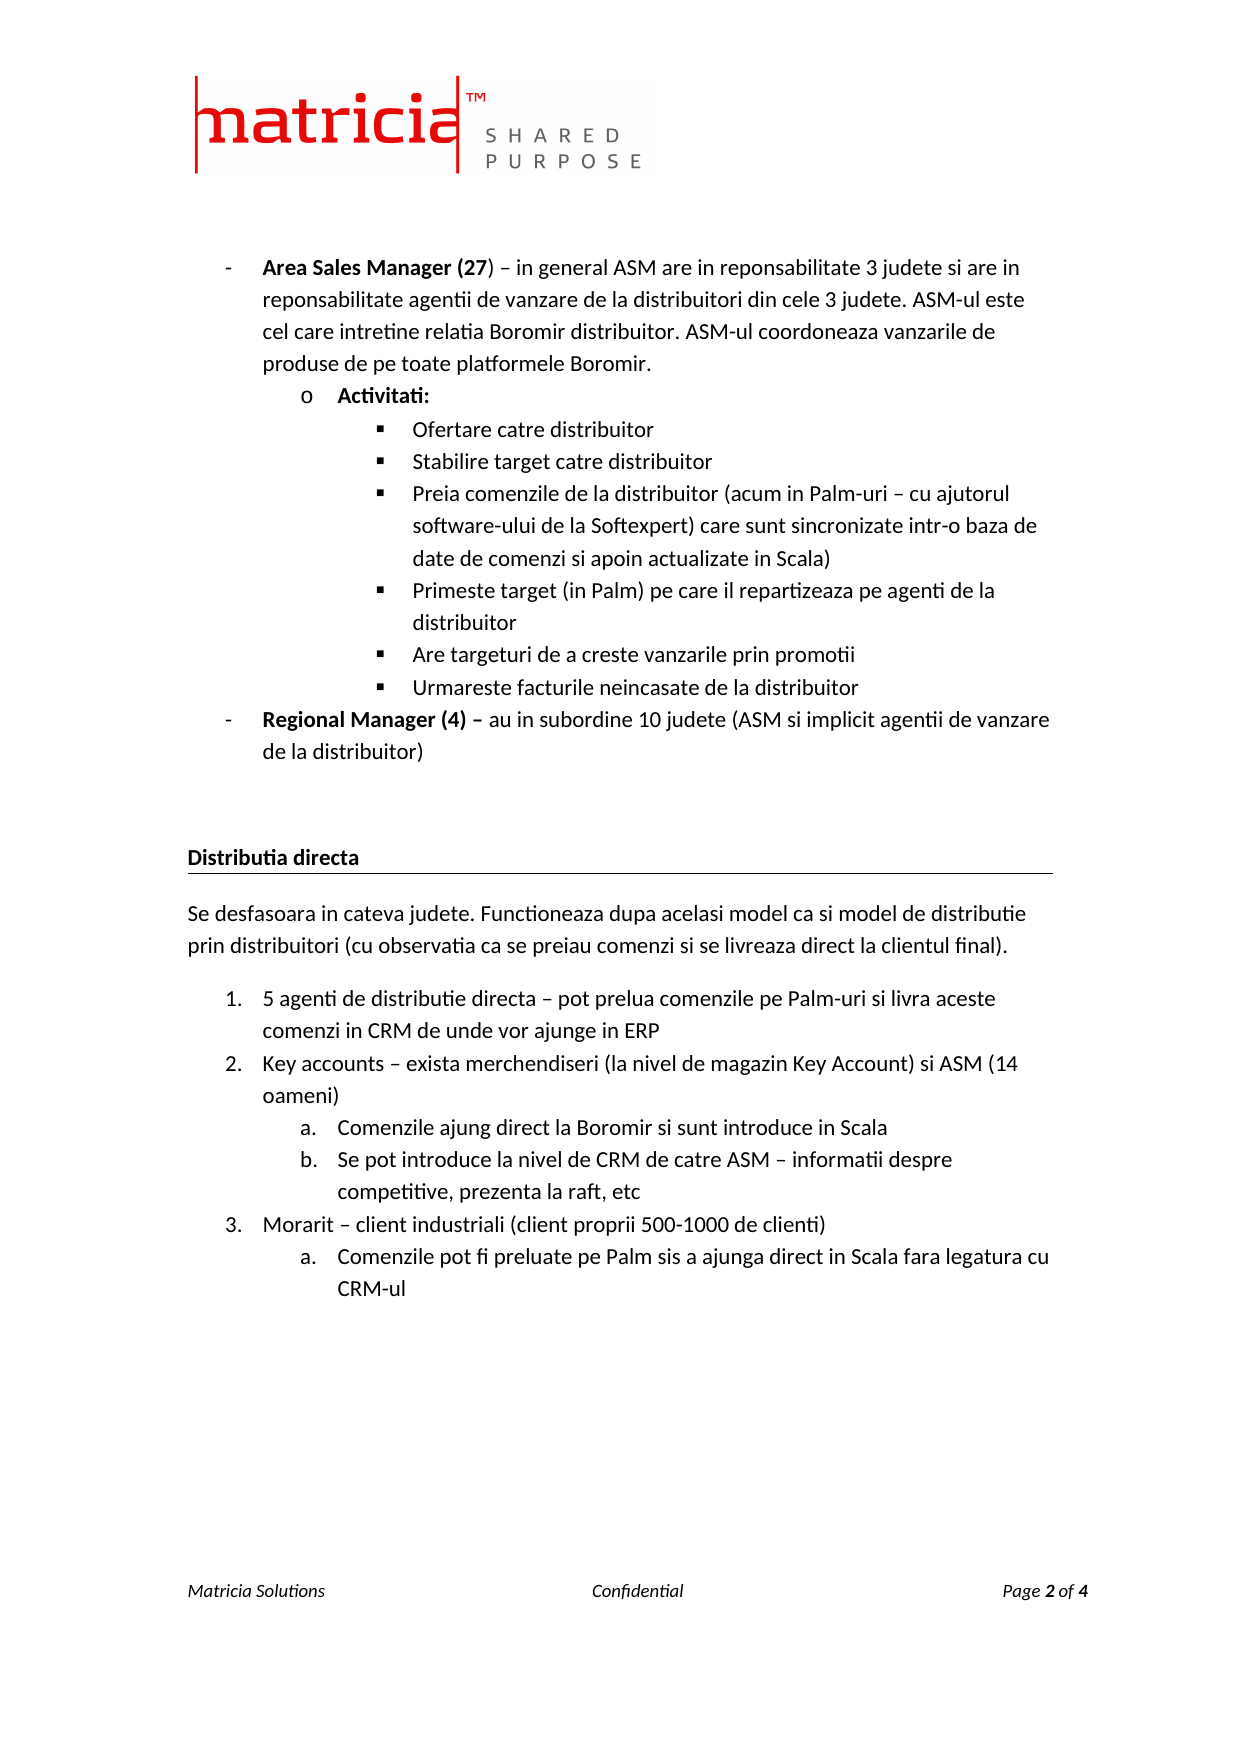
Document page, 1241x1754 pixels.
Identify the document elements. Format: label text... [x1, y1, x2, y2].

text Distributia directa [187, 843, 1053, 874]
list Stabilire target catre distribuitor [375, 447, 1053, 475]
list Key accounts – exista merchendiseri (la nivel de magazin Key Account) si ASM (14 oameni) [225, 1049, 1053, 1109]
list Area Sales Manager (27) – in general ASM are in reponsabilitate 3 judete si are in reponsabilitate agentii de vanzare de la distribuitori din cele 3 judete. ASM-ul este cel care intretine relatia Boromir distribuitor. ASM-ul coordoneaza vanzarile de produse de pe toate platformele Boromir. [225, 253, 1053, 377]
list Morarit – client industriali (client proprii 500-1000 de clienti) [225, 1210, 1053, 1238]
list 5 agenti de distributie directa – pot prelua comenzile pe Palm-uri si livra aceste comenzi in CRM de unde vor ajunge in ERP [225, 984, 1053, 1044]
list Are targeturi de a creste vanzarile prin promotii [375, 640, 1053, 668]
text Se desfasoara in cateva judete. Functioneaza dupa acelasi model ca si model de distributie prin distribuitori (cu observatia ca se preiau comenzi si se livreaza direct la clientul final). [187, 899, 1053, 959]
list Comenzile pot fi preluate pe Palm sis a ajunga direct in Scala fara legatura cu CRM-ul [300, 1242, 1053, 1302]
list Activitati: [300, 382, 1053, 411]
list Ofertare catre distribuitor [375, 415, 1053, 443]
list Comenzile ajung direct la Boromir si sunt introduce in Scala [300, 1113, 1053, 1141]
list Preia comenzile de la distribuitor (acum in Palm-uri – cu ajutorul software-ului de la Softexpert) care sunt sincronizate intr-o baza de date de comenzi si apoin actualizate in Scala) [375, 479, 1053, 572]
list Se pot introduce la nivel de CRM de catre ASM – informatii despre competitive, prezenta la raft, etc [300, 1145, 1053, 1206]
list Urmareste facturile neincasate de la distribuitor [375, 673, 1053, 701]
list Regional Manager (4) – au in subordine 10 judete (ASM si implicit agentii de vanzare de la distribuitor) [225, 705, 1053, 765]
picture [187, 74, 660, 175]
list Primeste target (in Palm) pe care il repartizeaza pe agenti de la distribuitor [375, 576, 1053, 636]
